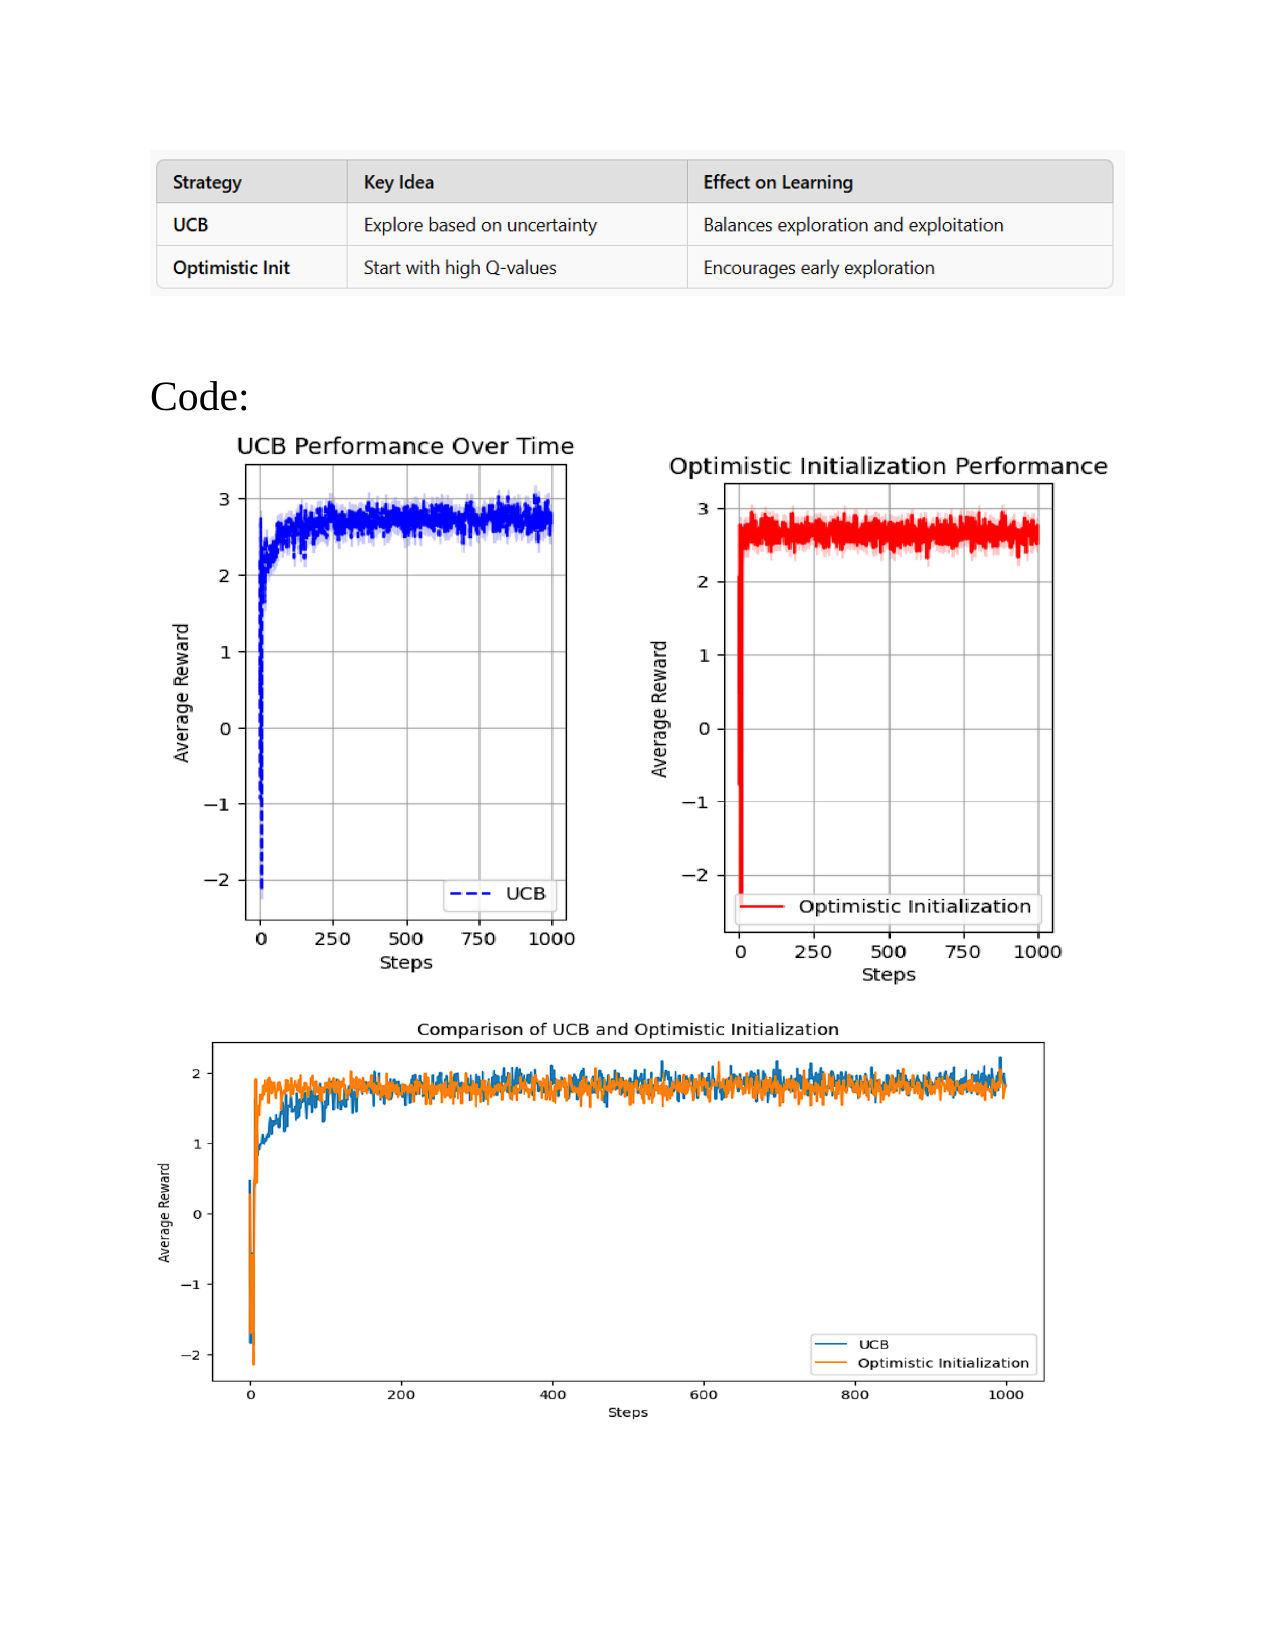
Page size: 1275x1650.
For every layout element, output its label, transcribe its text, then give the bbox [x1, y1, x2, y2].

picture [150, 431, 611, 982]
picture [636, 450, 1118, 994]
subtitle Code: [150, 371, 1125, 419]
picture [150, 1015, 1087, 1422]
picture [150, 150, 1125, 296]
